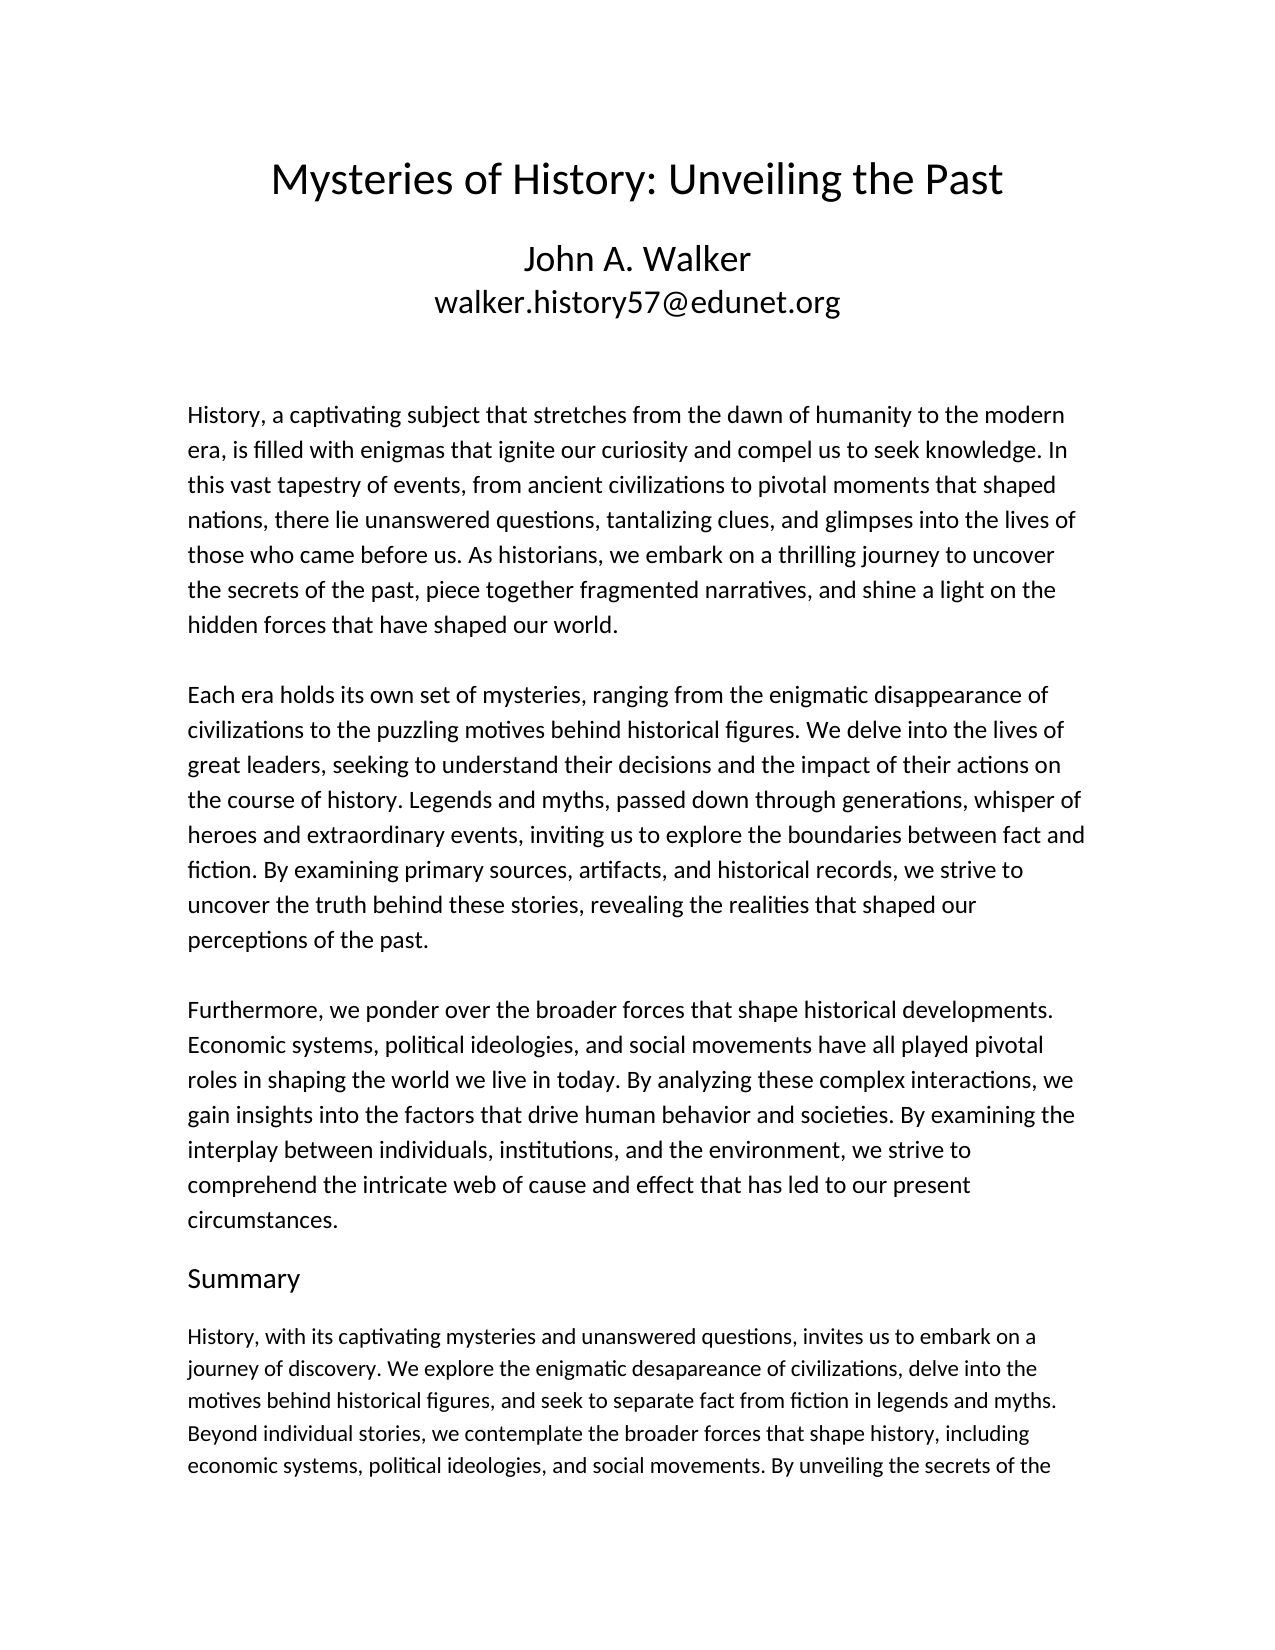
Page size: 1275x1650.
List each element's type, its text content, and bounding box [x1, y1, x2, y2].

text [187, 1322, 1087, 1479]
text John A. Walker [187, 235, 1087, 281]
text Mysteries of History: Unveiling the Past [187, 150, 1087, 206]
text Summary [187, 1260, 1087, 1296]
text History, a captivating subject that stretches from the dawn of humanity to the modern era, is filled with enigmas that ignite our curiosity and compel us to seek knowledge. In this vast tapestry of events, from ancient civilizations to pivotal moments that shaped nations, there lie unanswered questions, tantalizing clues, and glimpses into the lives of those who came before us. As historians, we embark on a thrilling journey to uncover the secrets of the past, piece together fragmented narratives, and shine a light on the hidden forces that have shaped our world. Each era holds its own set of mysteries, ranging from the enigmatic disappearance of civilizations to the puzzling motives behind historical figures. We delve into the lives of great leaders, seeking to understand their decisions and the impact of their actions on the course of history. Legends and myths, passed down through generations, whisper of heroes and extraordinary events, inviting us to explore the boundaries between fact and fiction. By examining primary sources, artifacts, and historical records, we strive to uncover the truth behind these stories, revealing the realities that shaped our perceptions of the past. Furthermore, we ponder over the broader forces that shape historical developments. Economic systems, political ideologies, and social movements have all played pivotal roles in shaping the world we live in today. By analyzing these complex interactions, we gain insights into the factors that drive human behavior and societies. By examining the interplay between individuals, institutions, and the environment, we strive to comprehend the intricate web of cause and effect that has led to our present circumstances. [187, 399, 1087, 1235]
text walker.history57@edunet.org [187, 281, 1087, 322]
